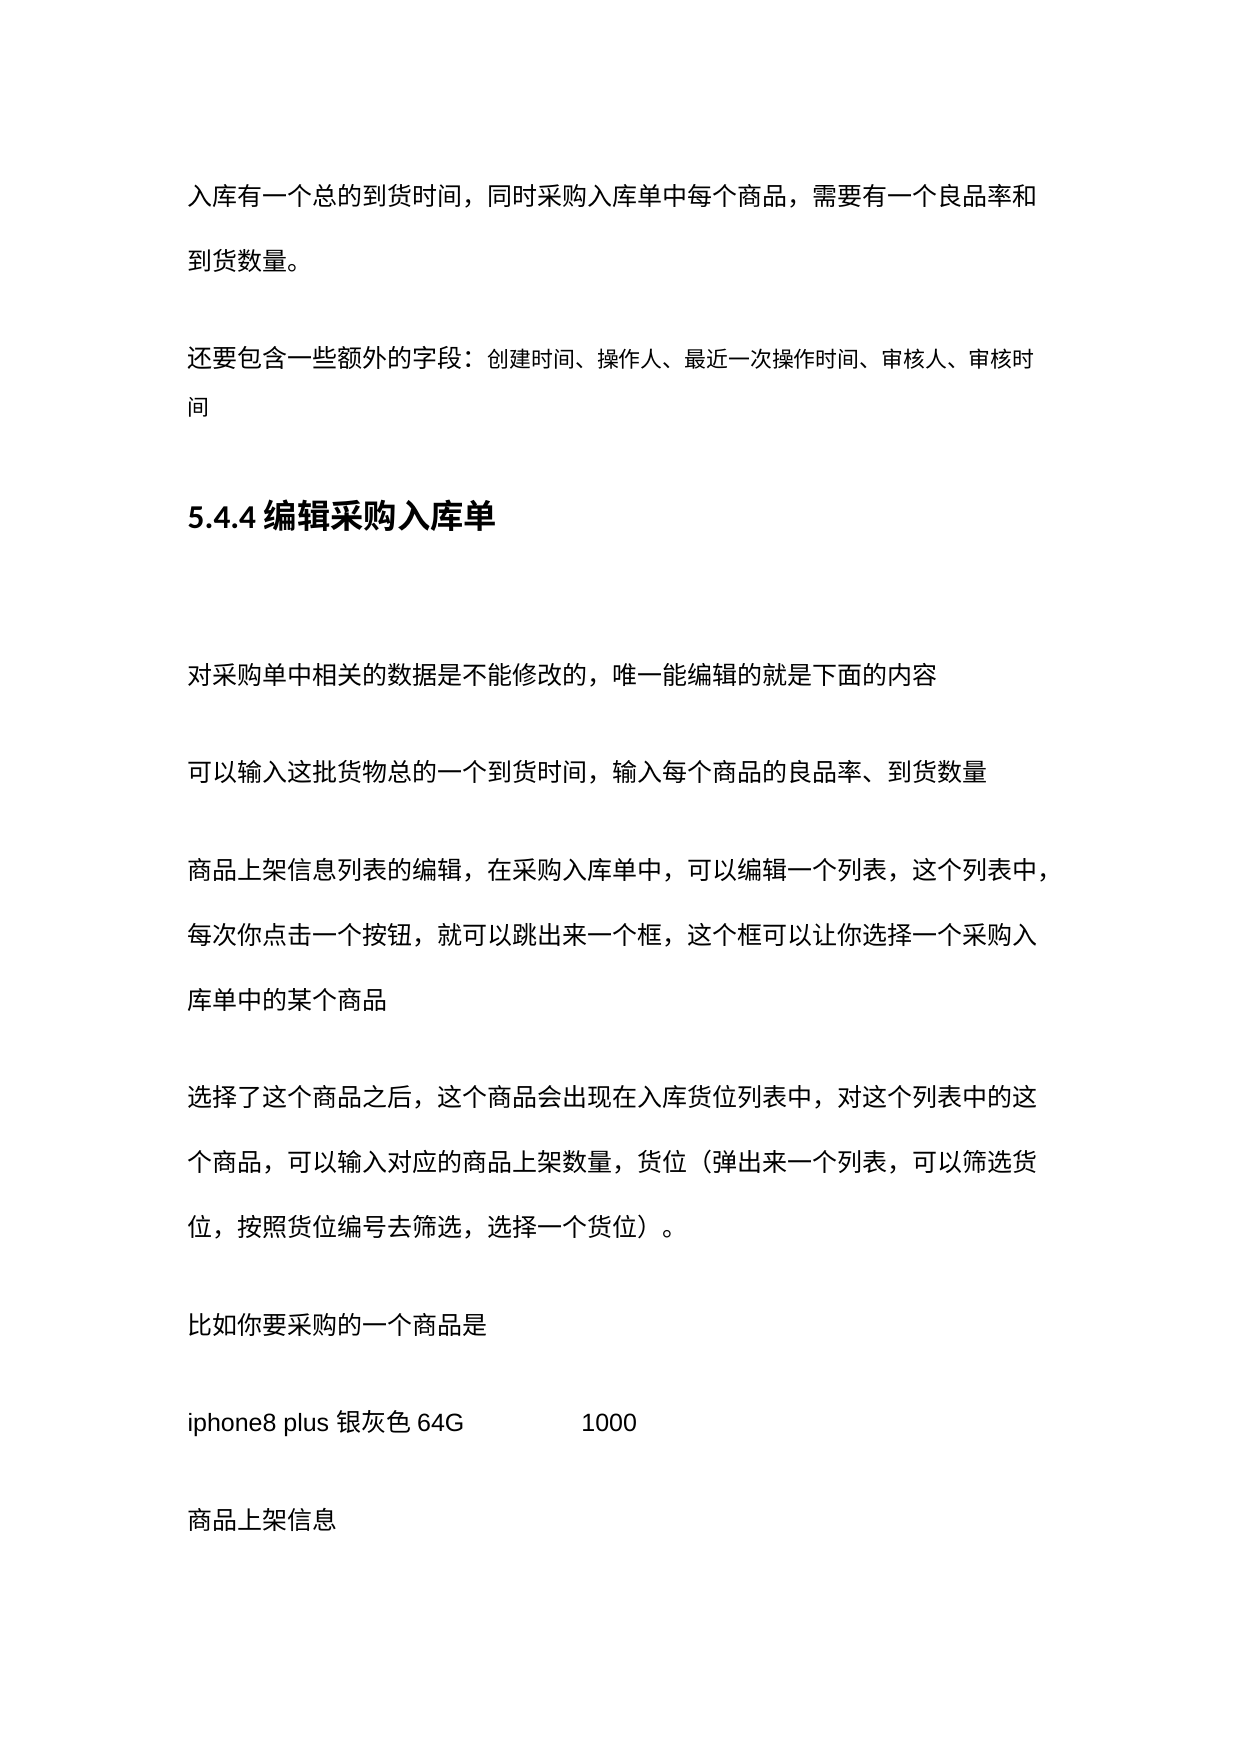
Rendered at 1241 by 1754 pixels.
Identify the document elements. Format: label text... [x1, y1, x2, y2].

text 选择了这个商品之后，这个商品会出现在入库货位列表中，对这个列表中的这个商品，可以输入对应的商品上架数量，货位（弹出来一个列表，可以筛选货位，按照货位编号去筛选，选择一个货位）。 [187, 1063, 1053, 1258]
text 比如你要采购的一个商品是 [187, 1291, 1053, 1356]
text 可以输入这批货物总的一个到货时间，输入每个商品的良品率、到货数量 [187, 738, 1053, 803]
text 对采购单中相关的数据是不能修改的，唯一能编辑的就是下面的内容 [187, 641, 1053, 706]
text 还要包含一些额外的字段：创建时间、操作人、最近一次操作时间、审核人、审核时间 [187, 324, 1053, 422]
text 商品上架信息列表的编辑，在采购入库单中，可以编辑一个列表，这个列表中，每次你点击一个按钮，就可以跳出来一个框，这个框可以让你选择一个采购入库单中的某个商品 [187, 836, 1053, 1031]
text 商品上架信息 [187, 1486, 1053, 1551]
subtitle 5.4.4 编辑采购入库单 [187, 482, 1053, 547]
text iphone8 plus 银灰色 64G 1000 [187, 1388, 1053, 1453]
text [187, 162, 1053, 292]
